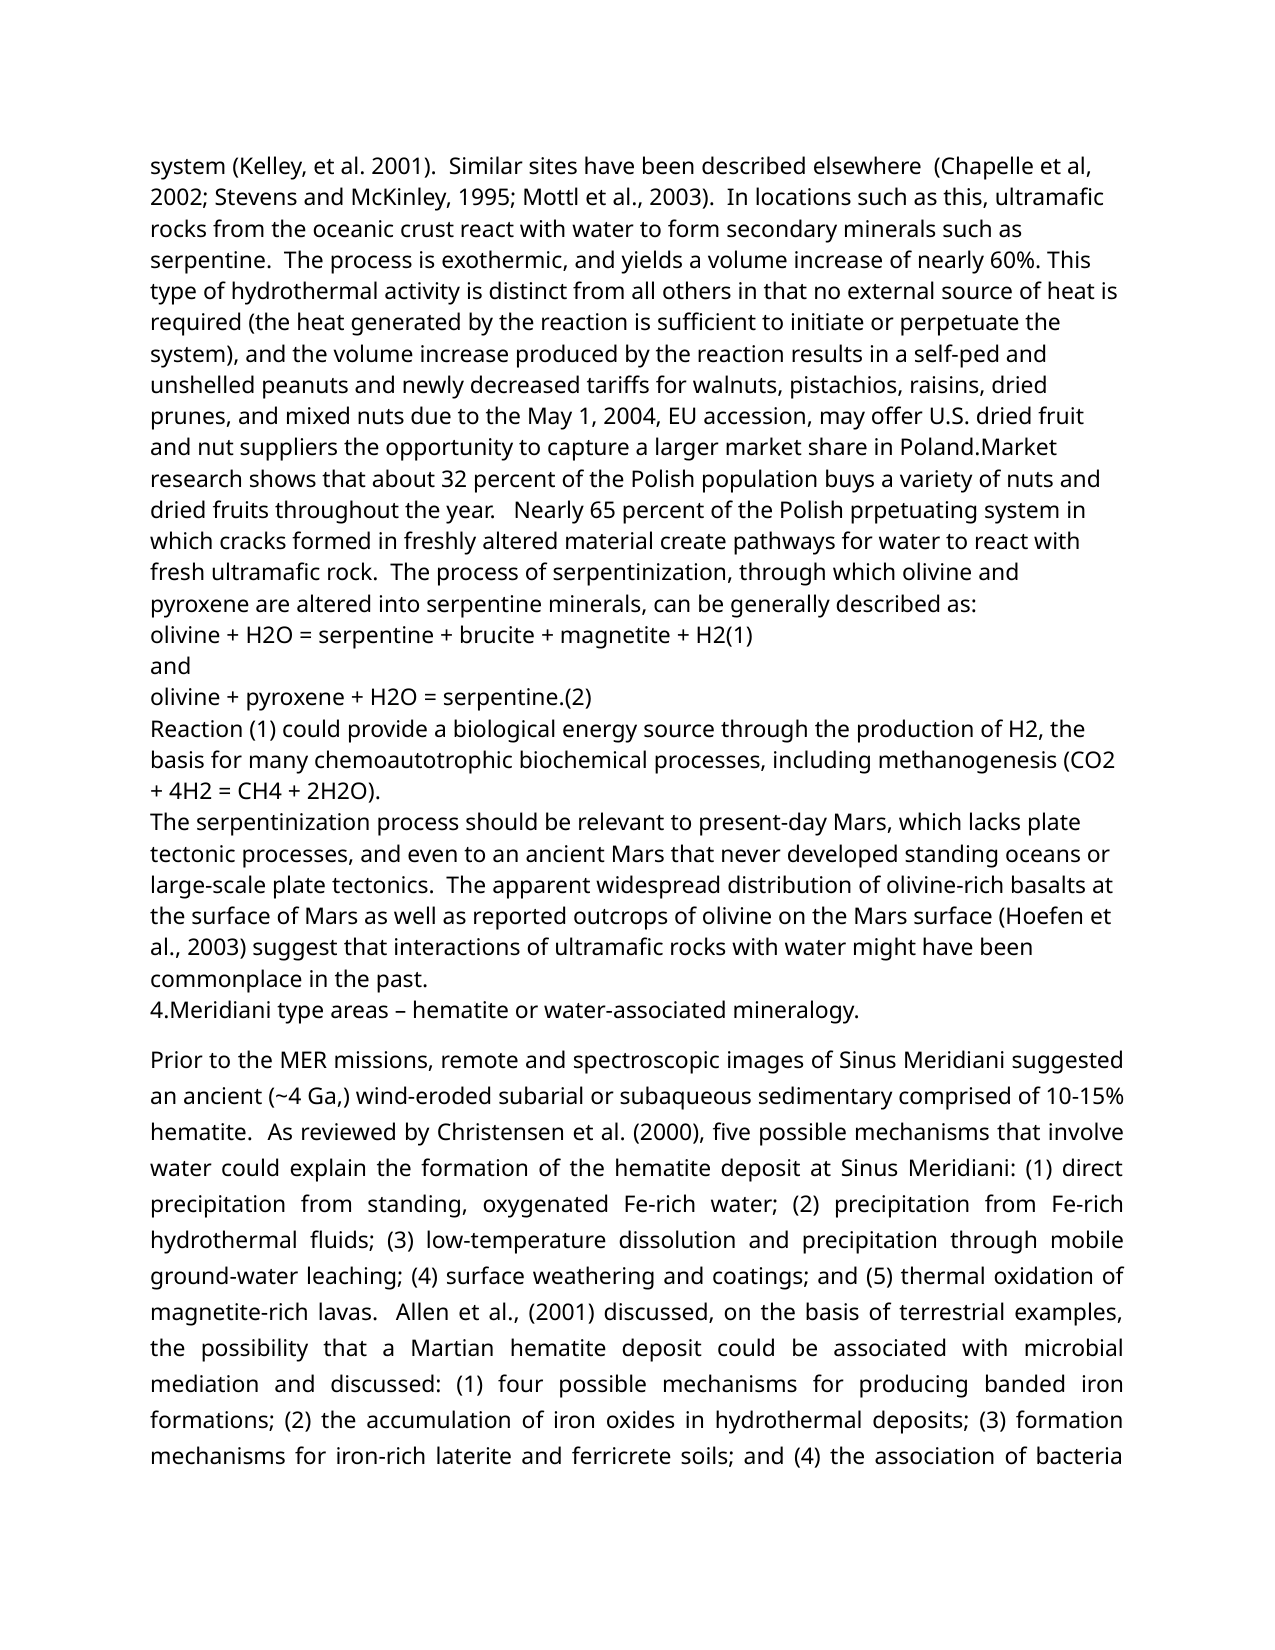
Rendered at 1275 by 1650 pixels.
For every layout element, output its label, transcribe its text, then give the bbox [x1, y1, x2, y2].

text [150, 1044, 1125, 1471]
text 4.Meridiani type areas – hematite or water-associated mineralogy. [150, 994, 1125, 1025]
